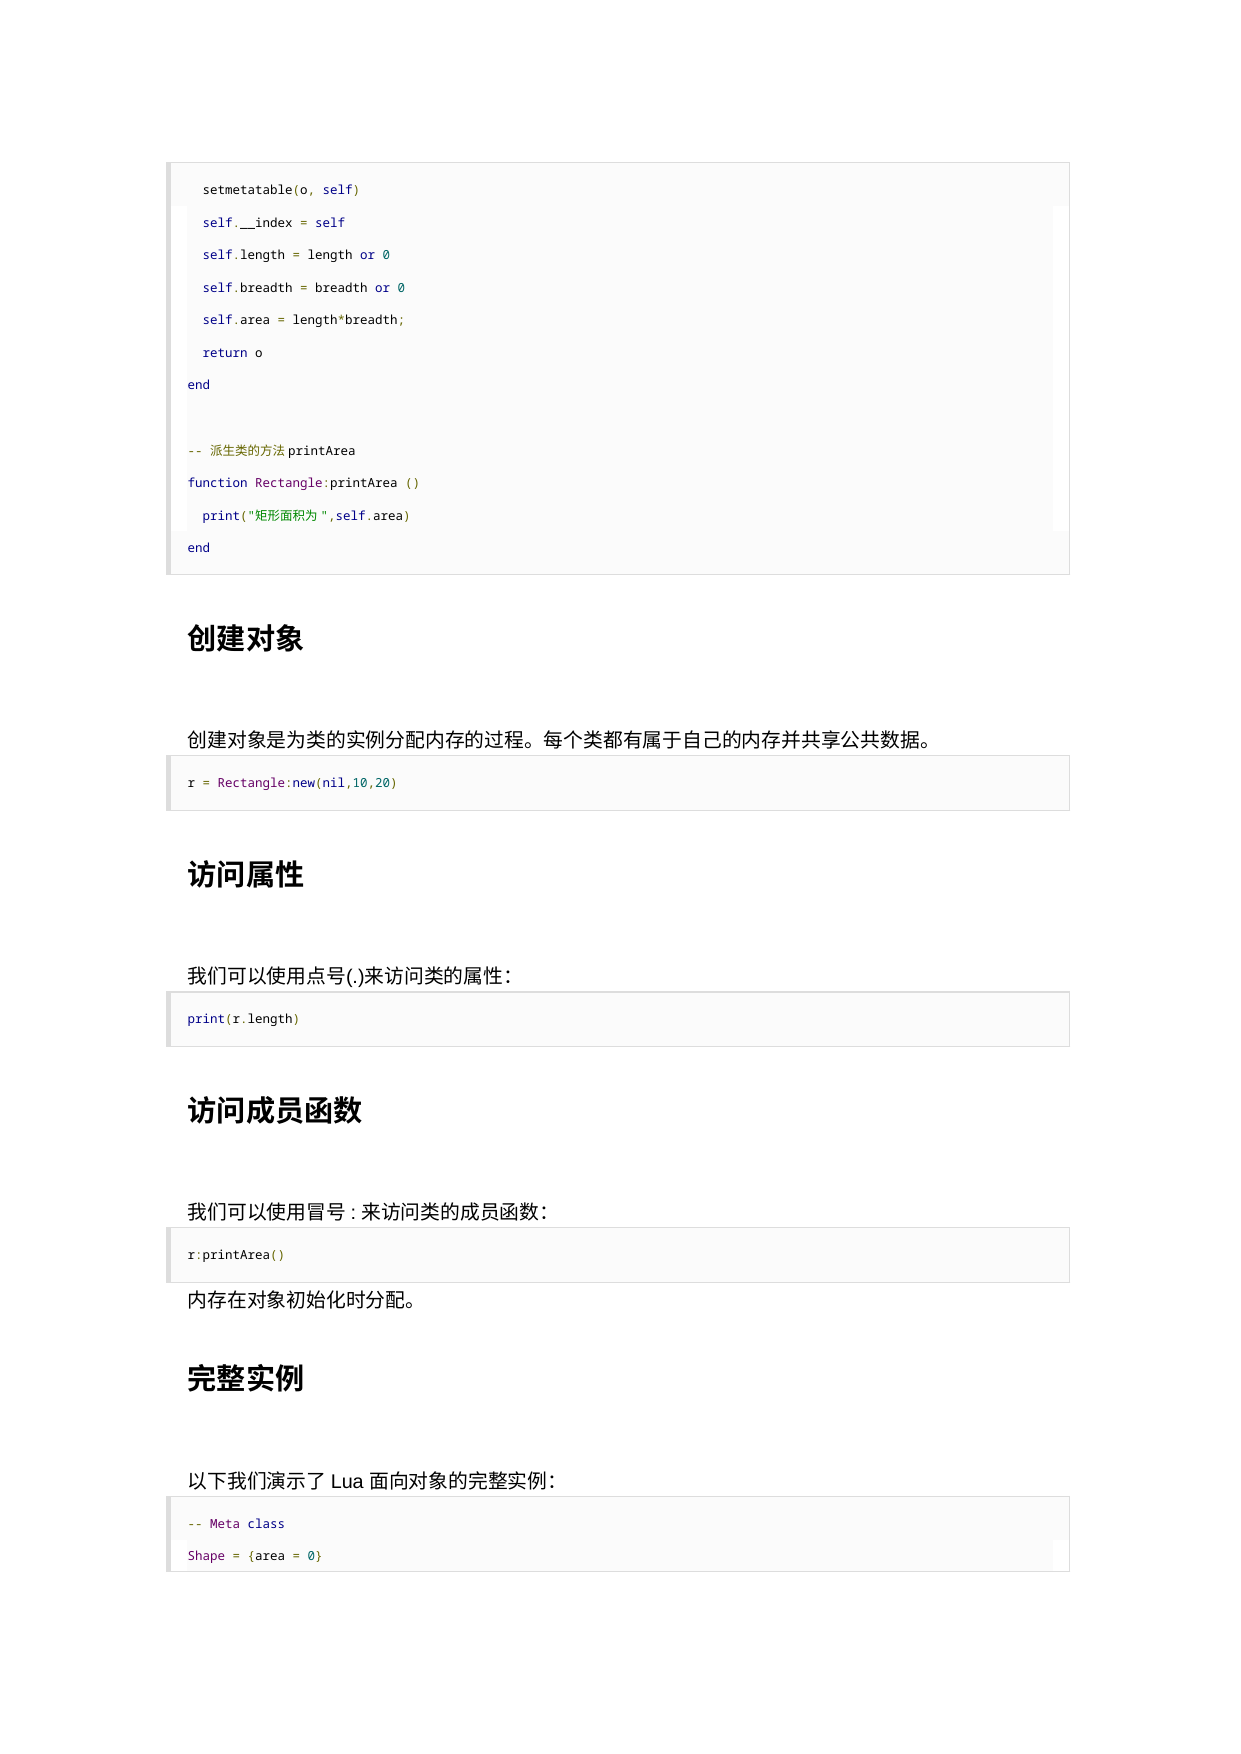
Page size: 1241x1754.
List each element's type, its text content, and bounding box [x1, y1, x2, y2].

text end [171, 519, 1069, 574]
text print(r.length) [171, 993, 1069, 1046]
text -- 派生类的方法 printArea [187, 433, 1053, 466]
text end [187, 368, 1053, 401]
text 我们可以使用点号(.)来访问类的属性： [187, 959, 1053, 991]
subtitle 完整实例 [187, 1344, 1053, 1409]
text self.breadth = breadth or 0 [187, 271, 1053, 303]
text r:printArea() [171, 1228, 1069, 1282]
text self.__index = self [187, 206, 1053, 238]
text -- Meta class [171, 1497, 1069, 1540]
text r = Rectangle:new(nil,10,20) [171, 756, 1069, 810]
text return o [187, 336, 1053, 368]
text function Rectangle:printArea () [187, 466, 1053, 498]
text self.length = length or 0 [187, 238, 1053, 271]
text print("矩形面积为 ",self.area) [187, 498, 1053, 519]
text Shape = {area = 0} [187, 1540, 1053, 1571]
text self.area = length*breadth; [187, 303, 1053, 336]
text 以下我们演示了 Lua 面向对象的完整实例： [187, 1463, 1053, 1496]
text 创建对象是为类的实例分配内存的过程。每个类都有属于自己的内存并共享公共数据。 [187, 723, 1053, 755]
subtitle 访问属性 [187, 840, 1053, 905]
text 我们可以使用冒号 : 来访问类的成员函数： [187, 1195, 1053, 1227]
text 内存在对象初始化时分配。 [187, 1283, 1053, 1315]
subtitle 创建对象 [187, 604, 1053, 669]
subtitle 访问成员函数 [187, 1076, 1053, 1141]
text setmetatable(o, self) [171, 163, 1069, 206]
